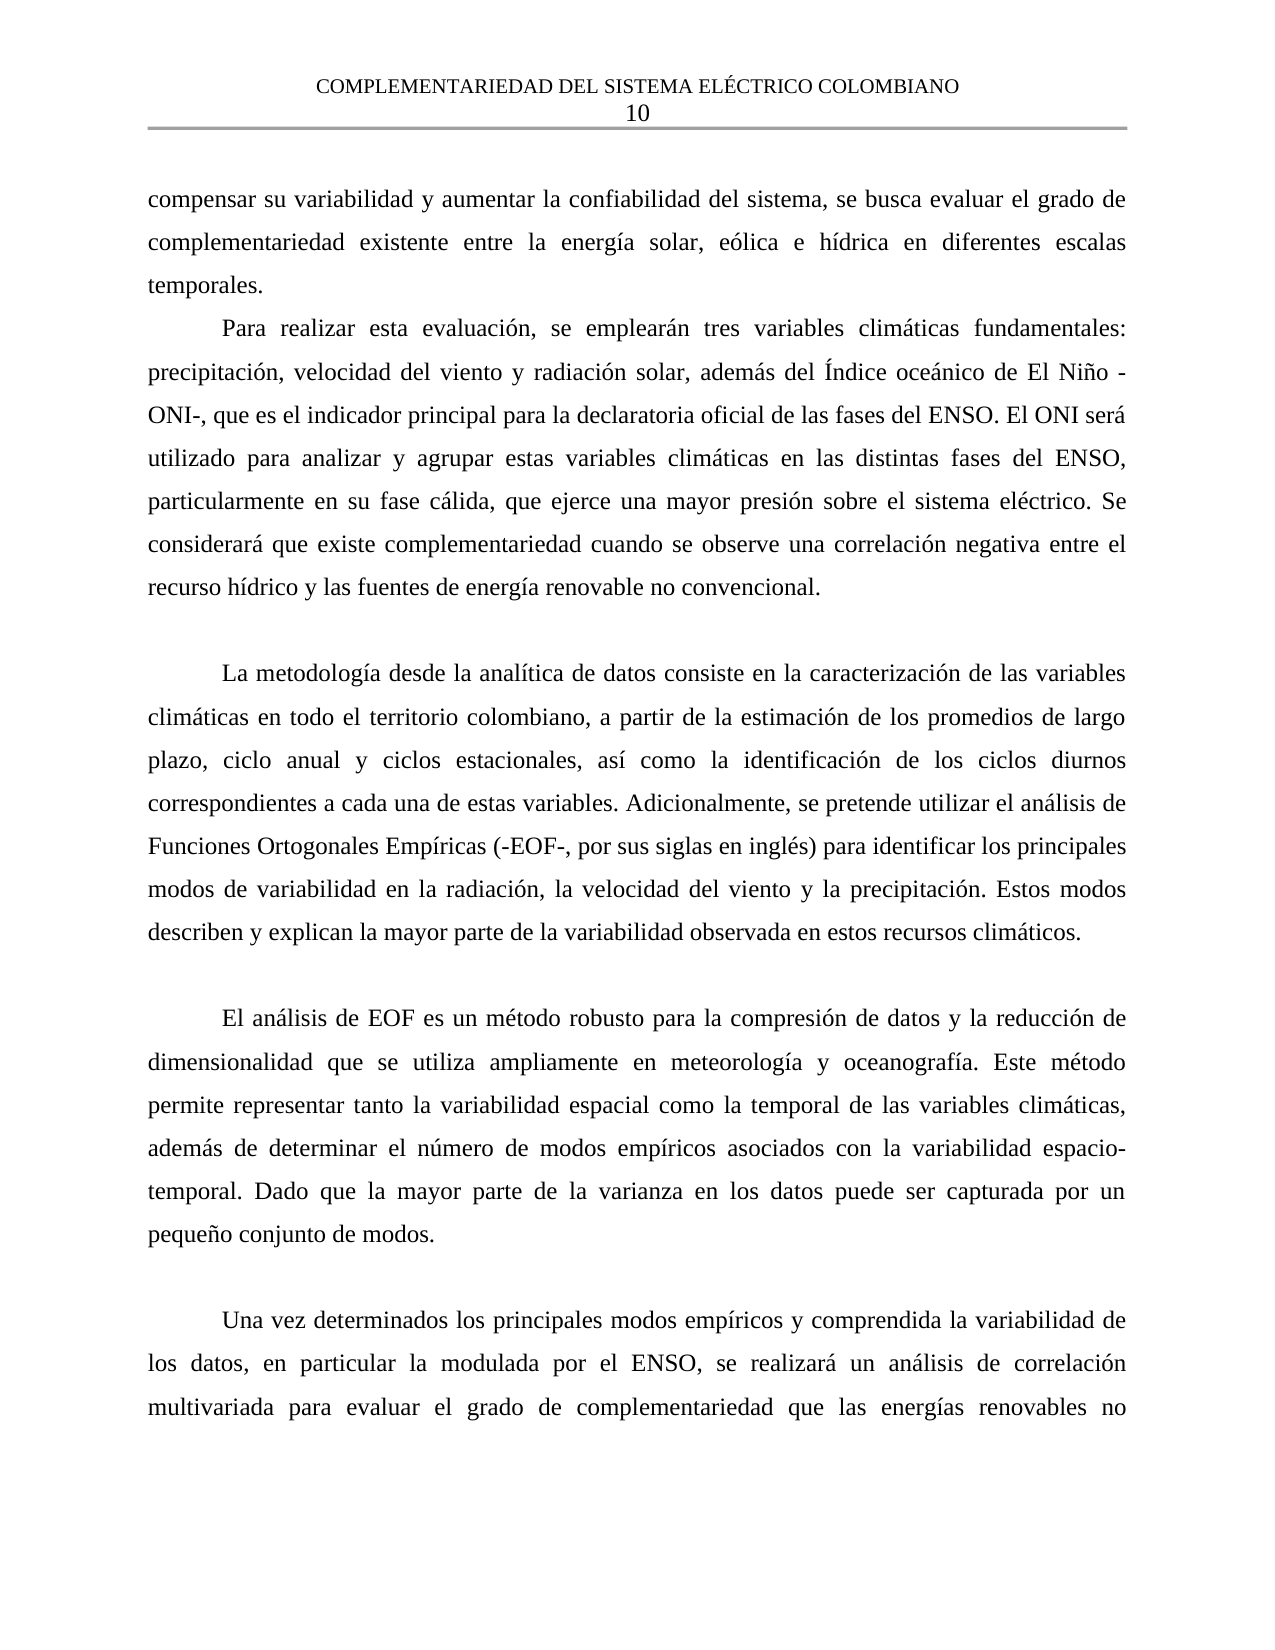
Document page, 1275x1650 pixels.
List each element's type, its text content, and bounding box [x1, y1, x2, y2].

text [148, 1305, 1127, 1420]
text La metodología desde la analítica de datos consiste en la caracterización de las variables climáticas en todo el territorio colombiano, a partir de la estimación de los promedios de largo plazo, ciclo anual y ciclos estacionales, así como la identificación de los ciclos diurnos correspondientes a cada una de estas variables. Adicionalmente, se pretende utilizar el análisis de Funciones Ortogonales Empíricas (-EOF-, por sus siglas en inglés) para identificar los principales modos de variabilidad en la radiación, la velocidad del viento y la precipitación. Estos modos describen y explican la mayor parte de la variabilidad observada en estos recursos climáticos. [148, 658, 1127, 946]
text Para realizar esta evaluación, se emplearán tres variables climáticas fundamentales: precipitación, velocidad del viento y radiación solar, además del Índice oceánico de El Niño -ONI-, que es el indicador principal para la declaratoria oficial de las fases del ENSO. El ONI será utilizado para analizar y agrupar estas variables climáticas en las distintas fases del ENSO, particularmente en su fase cálida, que ejerce una mayor presión sobre el sistema eléctrico. Se considerará que existe complementariedad cuando se observe una correlación negativa entre el recurso hídrico y las fuentes de energía renovable no convencional. [148, 313, 1127, 601]
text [148, 184, 1127, 299]
text El análisis de EOF es un método robusto para la compresión de datos y la reducción de dimensionalidad que se utiliza ampliamente en meteorología y oceanografía. Este método permite representar tanto la variabilidad espacial como la temporal de las variables climáticas, además de determinar el número de modos empíricos asociados con la variabilidad espacio-temporal. Dado que la mayor parte de la varianza en los datos puede ser capturada por un pequeño conjunto de modos. [148, 1003, 1127, 1248]
